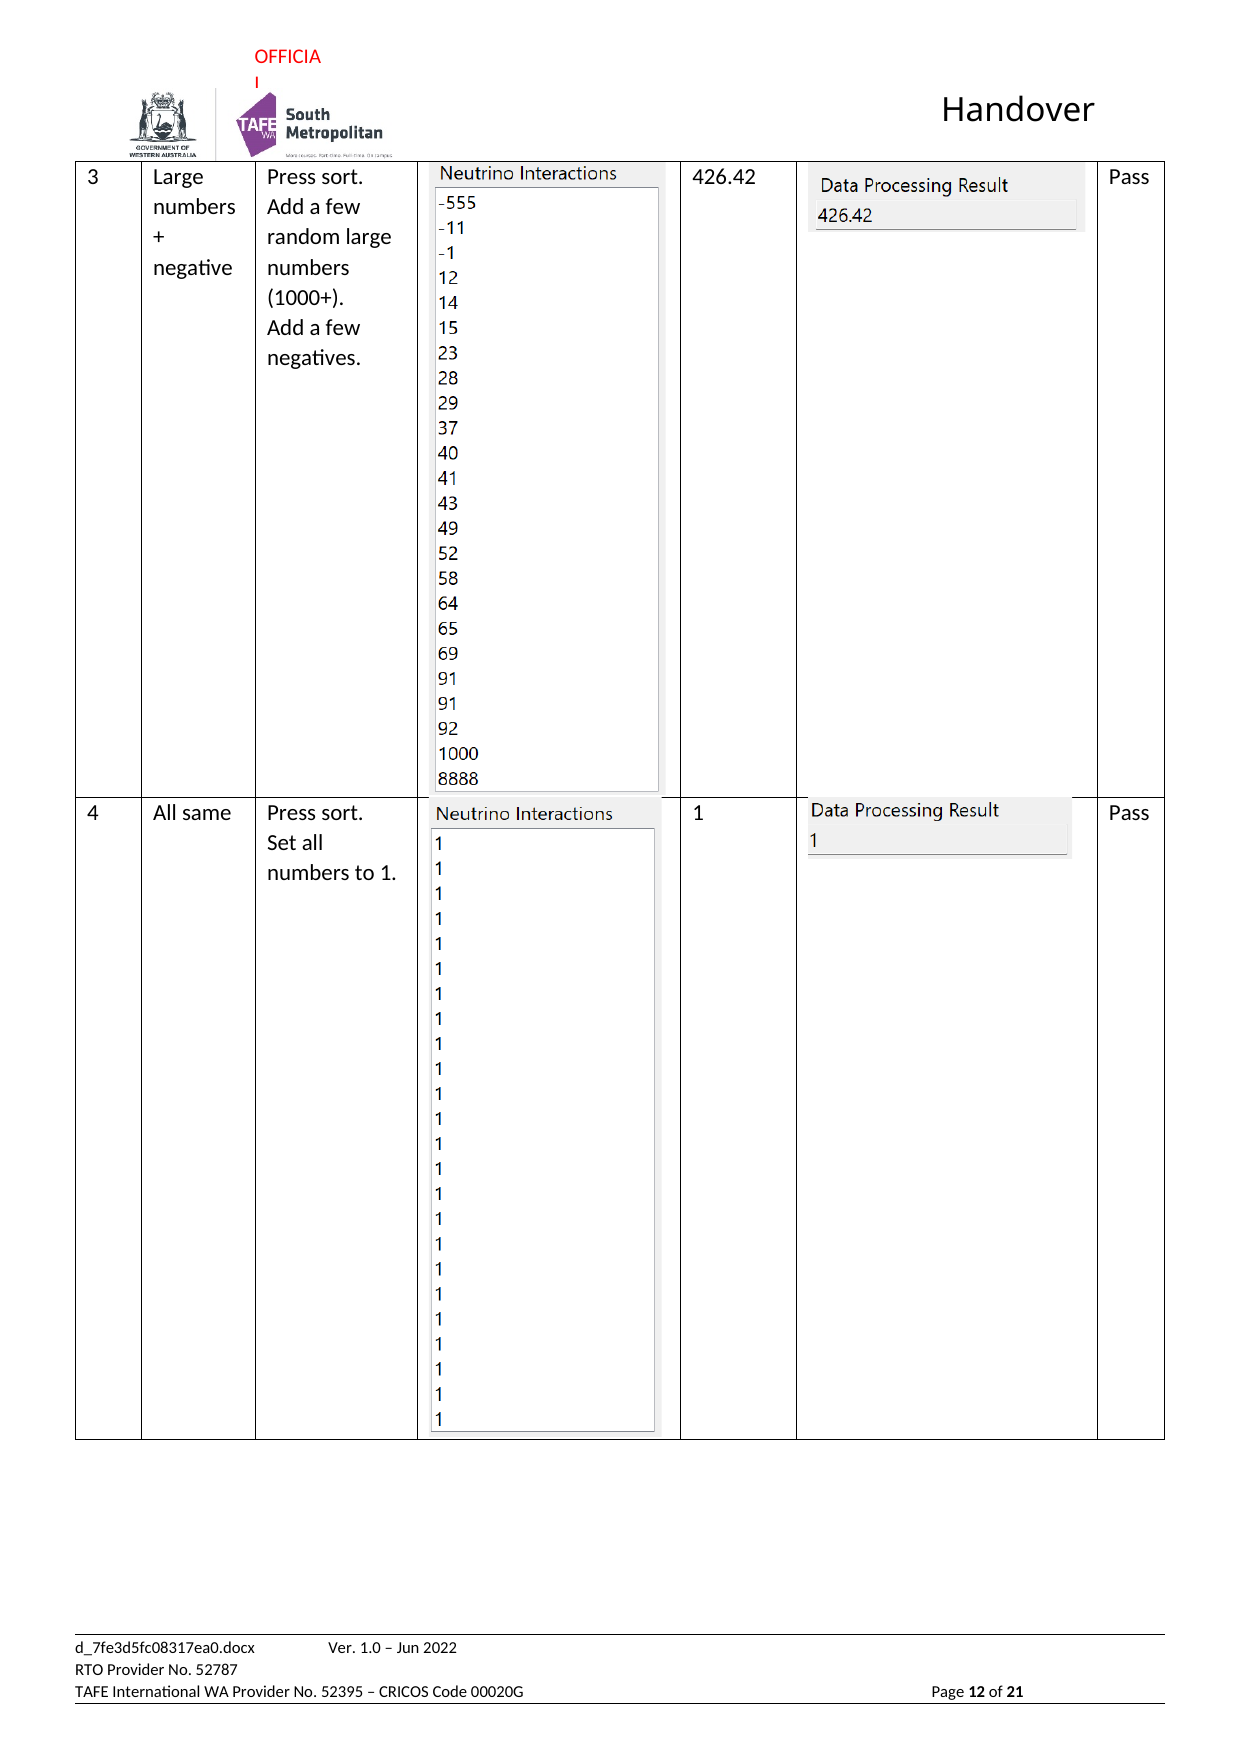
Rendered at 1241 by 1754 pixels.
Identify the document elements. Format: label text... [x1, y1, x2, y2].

table_cell 3 [76, 162, 141, 797]
table_cell Large numbers + negative [142, 162, 255, 797]
picture [428, 797, 662, 1437]
table_cell [418, 162, 680, 797]
table_cell 4 [76, 798, 141, 1439]
table_cell 426.42 [681, 162, 796, 797]
table_cell 1 [681, 798, 796, 1439]
picture [808, 162, 1086, 232]
table_cell Pass [1098, 798, 1164, 1439]
picture [129, 88, 393, 161]
table_cell [797, 798, 1097, 1439]
table_cell [418, 798, 680, 1439]
table_cell [797, 162, 1097, 797]
table_cell All same [142, 798, 255, 1439]
table_cell Press sort. Add a few random large numbers (1000+). Add a few negatives. [256, 162, 417, 797]
table_cell Press sort. Set all numbers to 1. [256, 798, 417, 1439]
picture [808, 797, 1073, 859]
table_cell Pass [1098, 162, 1164, 797]
picture [428, 162, 666, 795]
